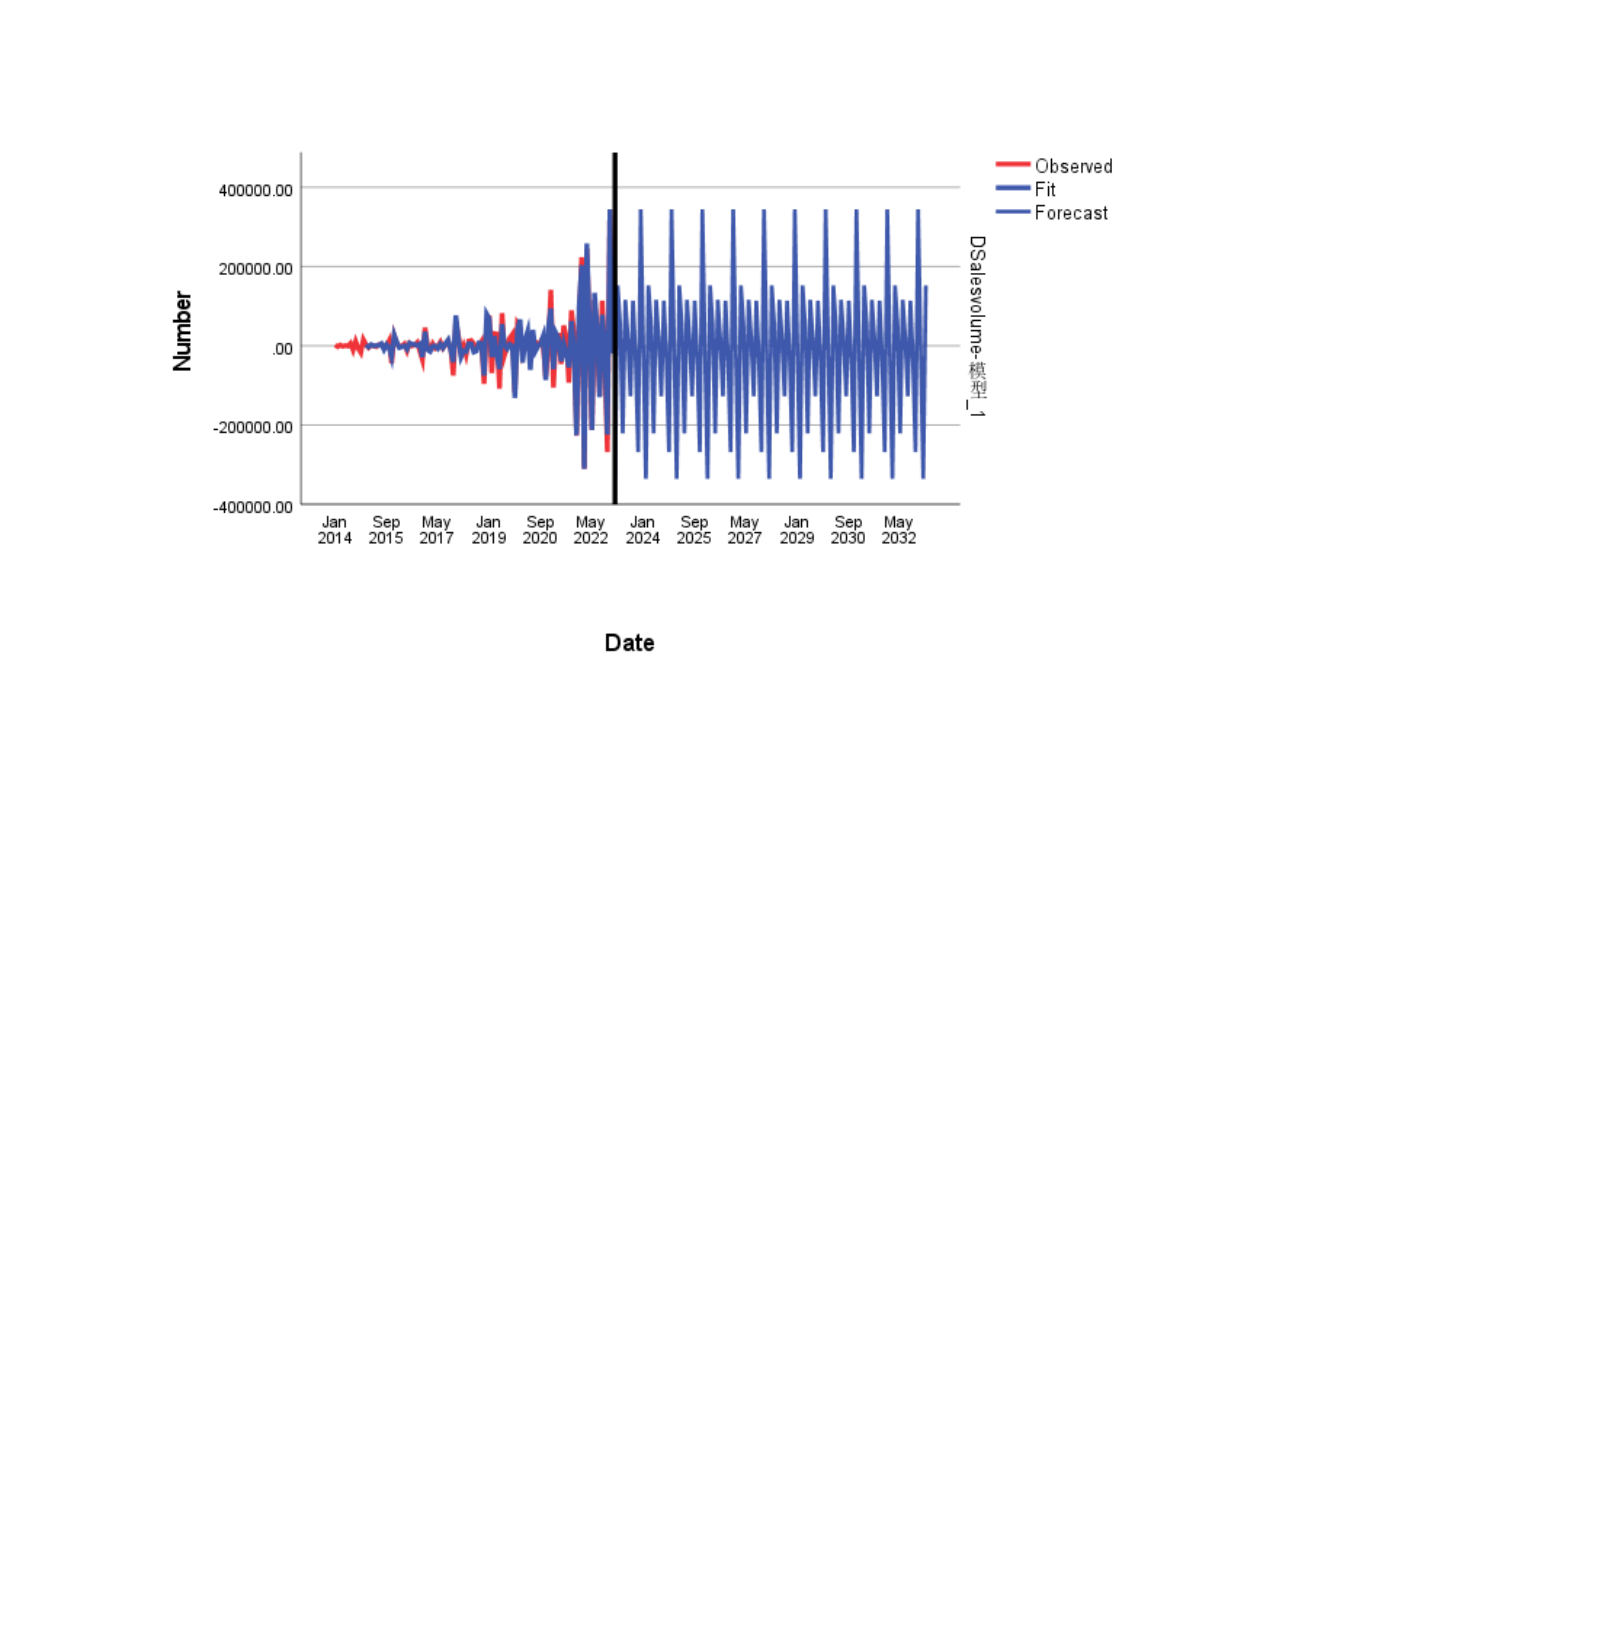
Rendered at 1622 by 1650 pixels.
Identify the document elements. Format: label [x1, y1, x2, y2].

picture [147, 147, 1128, 676]
